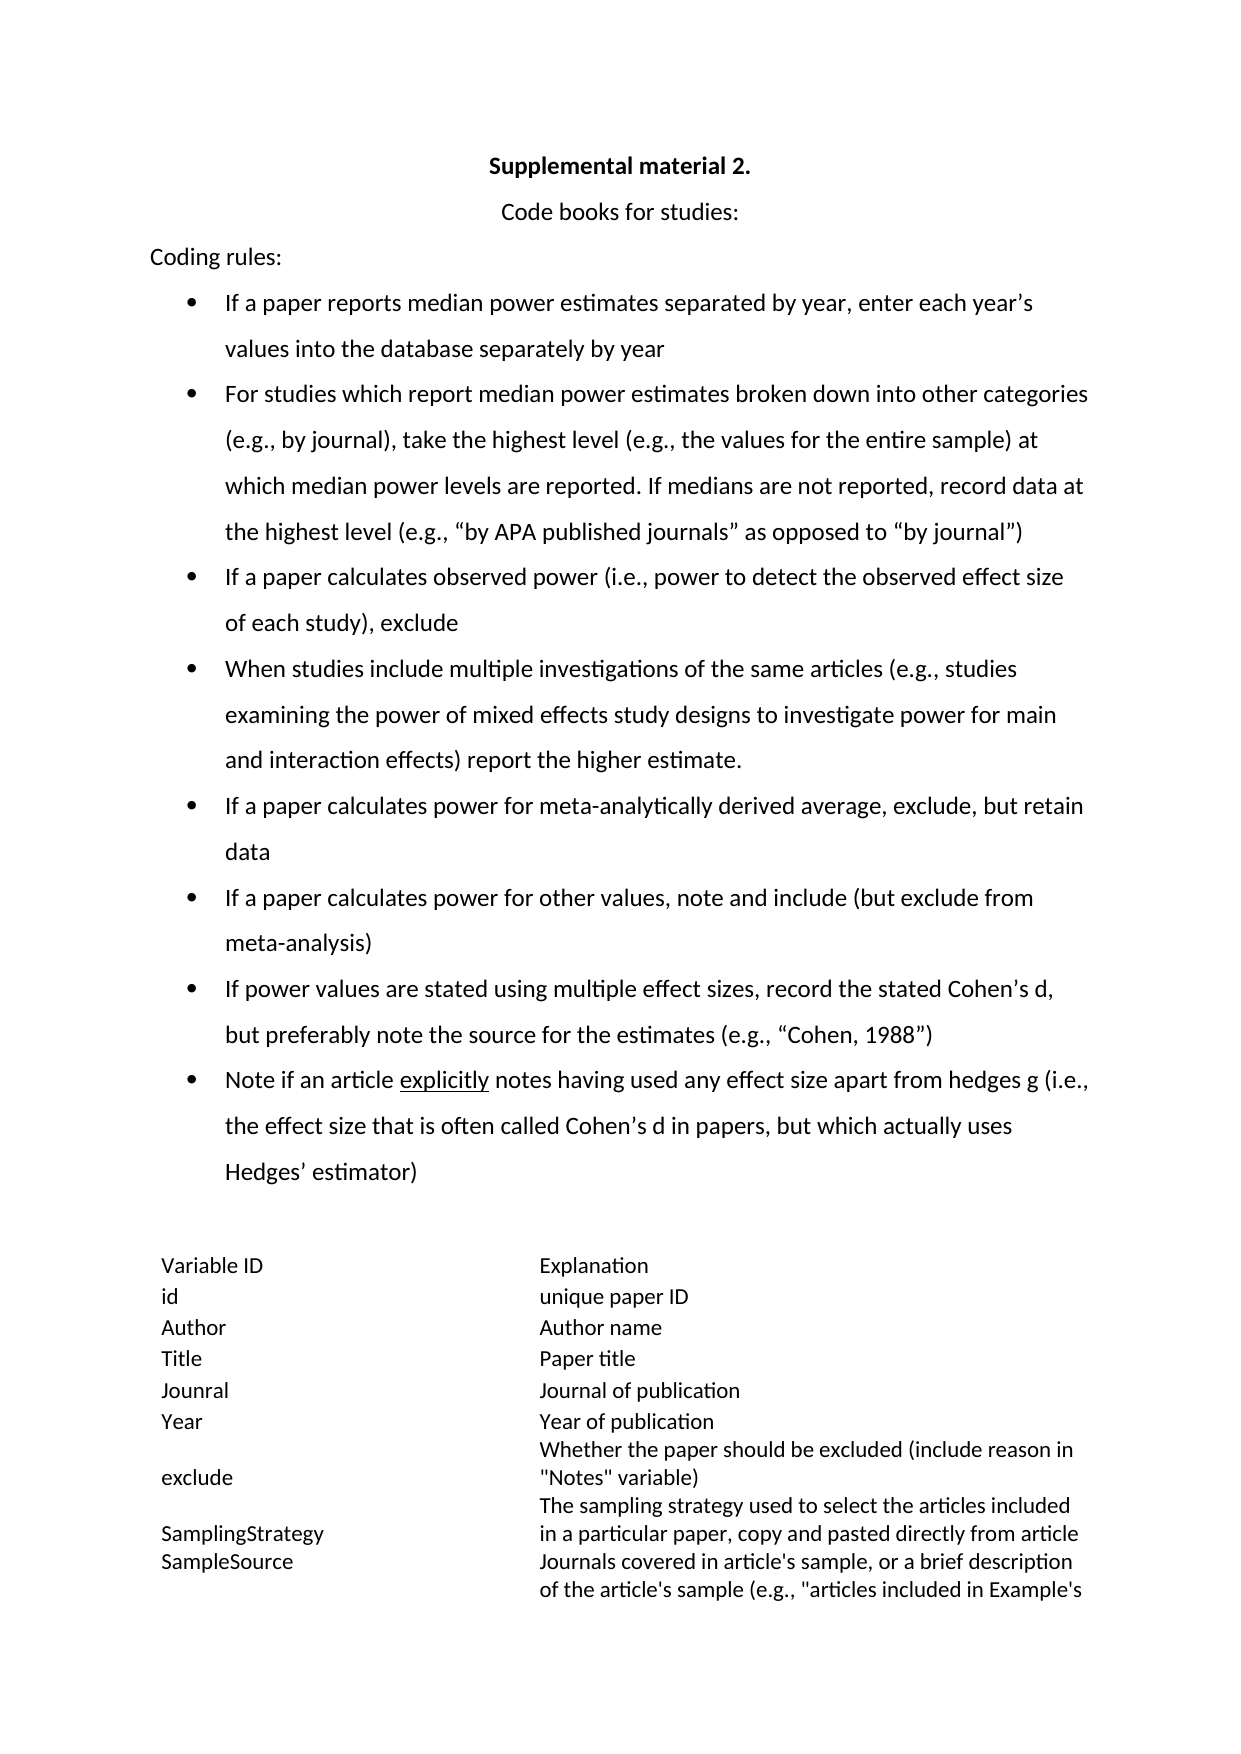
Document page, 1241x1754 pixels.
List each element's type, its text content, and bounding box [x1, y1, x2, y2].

table_header Variable ID [150, 1248, 528, 1279]
table_cell Year of publication [528, 1404, 1102, 1435]
table_cell Whether the paper should be excluded (include reason in "Notes" variable) [528, 1435, 1102, 1491]
text Supplemental material 2. [150, 150, 1090, 181]
table_cell exclude [150, 1435, 528, 1491]
table_cell Author [150, 1310, 528, 1341]
table_header Explanation [528, 1248, 1102, 1279]
table_cell Title [150, 1341, 528, 1372]
table_cell Journal of publication [528, 1373, 1102, 1404]
table_cell Author name [528, 1310, 1102, 1341]
text Code books for studies: [150, 196, 1090, 226]
table_cell SamplingStrategy [150, 1491, 528, 1547]
list If power values are stated using multiple effect sizes, record the stated Cohen’s d, but preferably note the source for the estimates (e.g., “Cohen, 1988”) [187, 973, 1090, 1049]
text Coding rules: [150, 241, 1090, 272]
list If a paper calculates power for meta-analytically derived average, exclude, but retain data [187, 790, 1090, 866]
list If a paper calculates observed power (i.e., power to detect the observed effect size of each study), exclude [187, 562, 1090, 638]
table_cell id [150, 1279, 528, 1310]
list If a paper calculates power for other values, note and include (but exclude from meta-analysis) [187, 882, 1090, 958]
table_cell The sampling strategy used to select the articles included in a particular paper, copy and pasted directly from article [528, 1491, 1102, 1547]
table_cell Jounral [150, 1373, 528, 1404]
table_cell SampleSource [150, 1547, 528, 1603]
list When studies include multiple investigations of the same articles (e.g., studies examining the power of mixed effects study designs to investigate power for main and interaction effects) report the higher estimate. [187, 653, 1090, 775]
table_cell Paper title [528, 1341, 1102, 1372]
table_cell unique paper ID [528, 1279, 1102, 1310]
table_cell Year [150, 1404, 528, 1435]
list If a paper reports median power estimates separated by year, enter each year’s values into the database separately by year [187, 287, 1090, 363]
list Note if an article explicitly notes having used any effect size apart from hedges g (i.e., the effect size that is often called Cohen’s d in papers, but which actually uses Hedges’ estimator) [187, 1064, 1090, 1187]
list For studies which report median power estimates broken down into other categories (e.g., by journal), take the highest level (e.g., the values for the entire sample) at which median power levels are reported. If medians are not reported, record data at the highest level (e.g., “by APA published journals” as opposed to “by journal”) [187, 379, 1090, 546]
